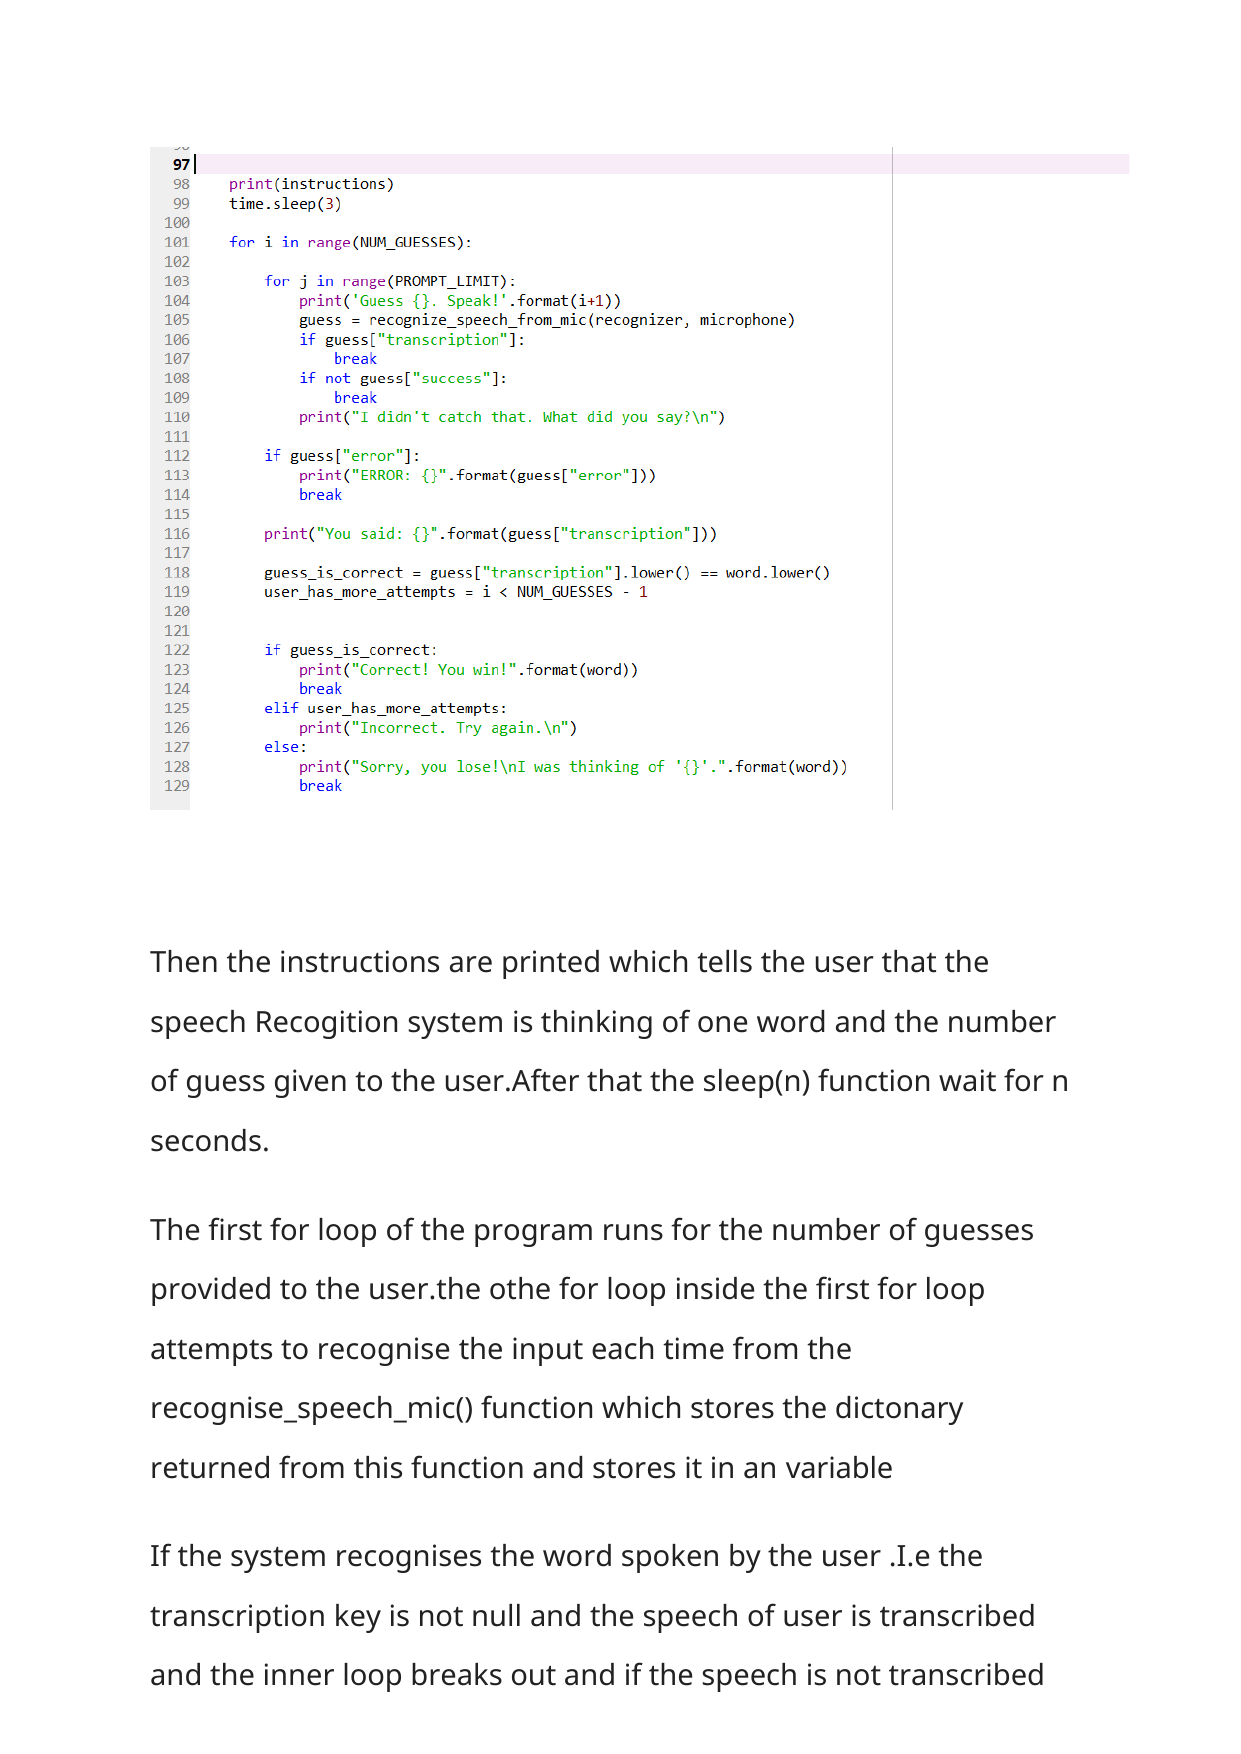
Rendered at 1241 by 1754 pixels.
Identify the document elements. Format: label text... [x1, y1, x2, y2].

text The first for loop of the program runs for the number of guesses provided to the user.the othe for loop inside the first for loop attempts to recognise the input each time from the recognise_speech_mic() function which stores the dictonary returned from this function and stores it in an variable [150, 1209, 1083, 1487]
picture [150, 147, 1130, 810]
text Then the instructions are printed which tells the user that the speech Recogition system is thinking of one word and the number of guess given to the user.After that the sleep(n) function wait for n seconds. [150, 942, 1079, 1160]
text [150, 1536, 1091, 1694]
